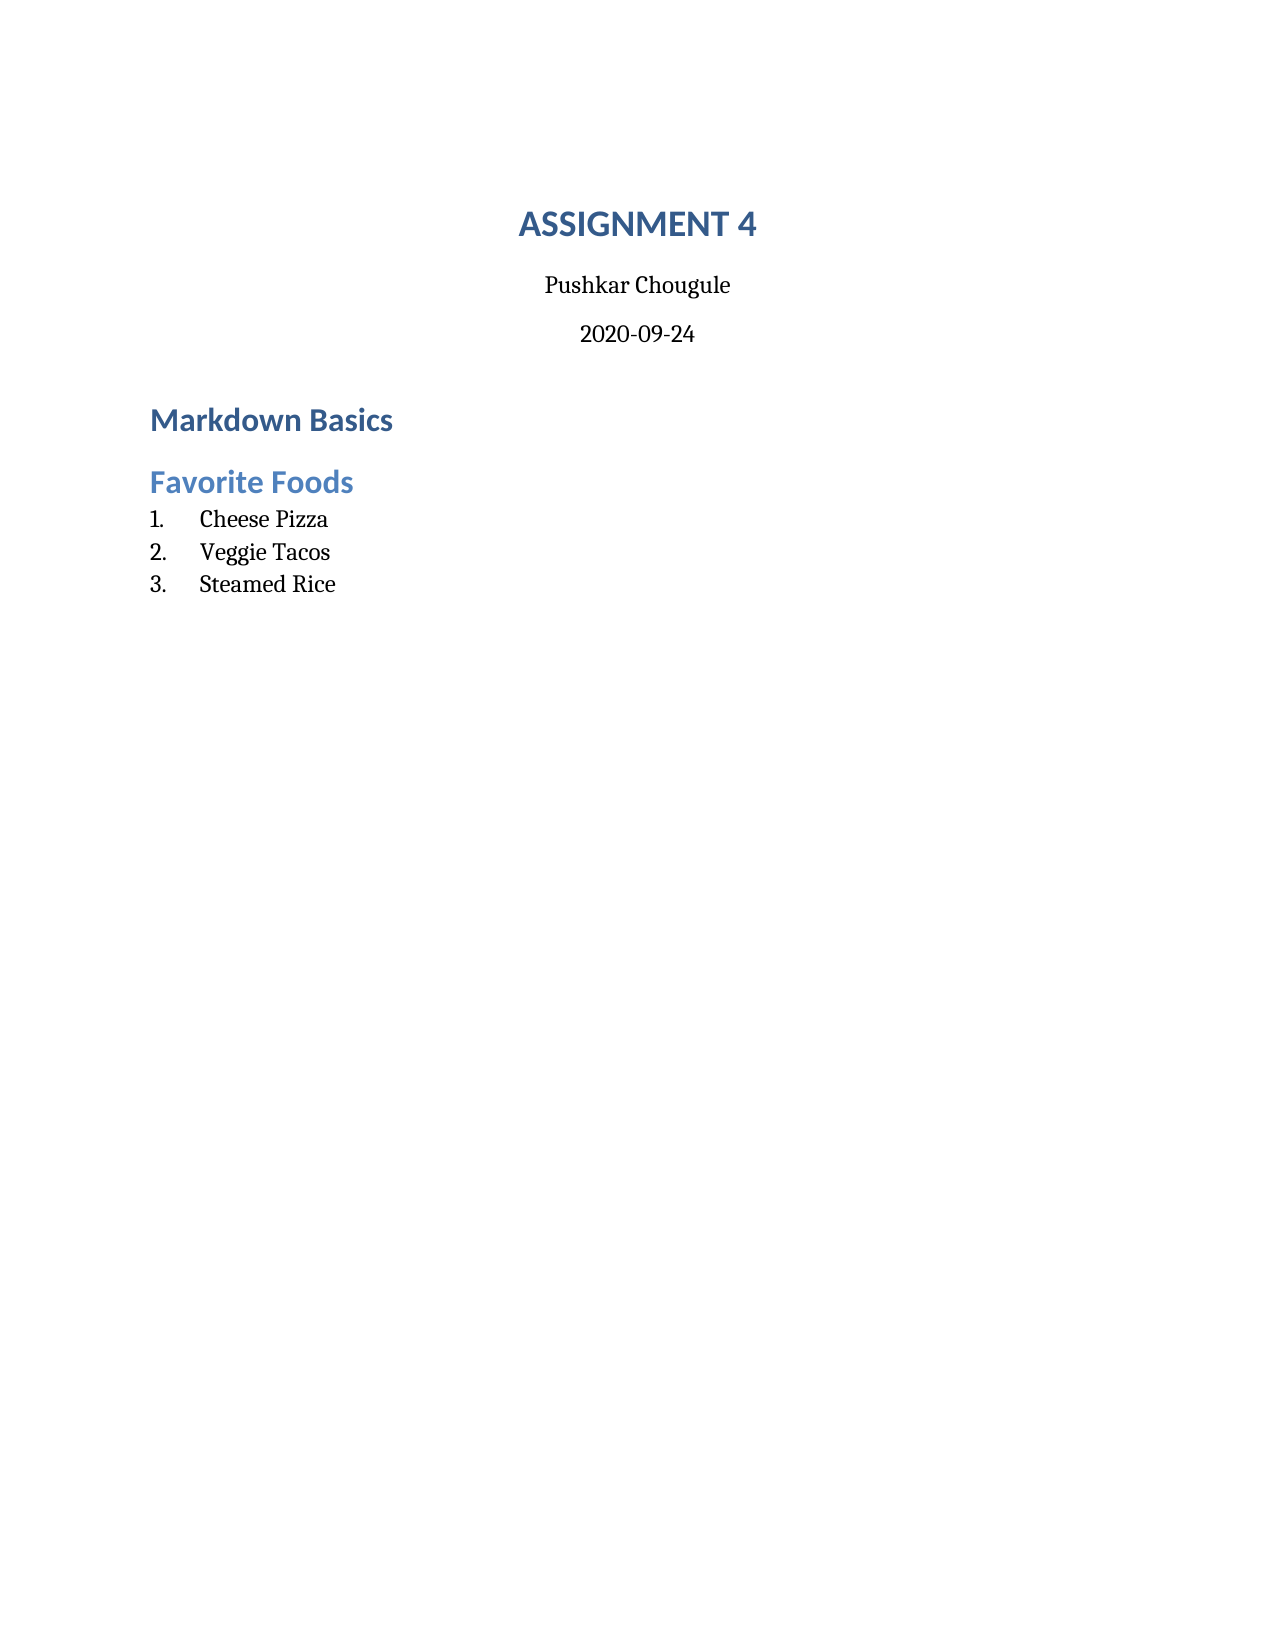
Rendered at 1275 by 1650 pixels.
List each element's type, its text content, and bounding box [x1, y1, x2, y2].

subtitle Markdown Basics [150, 399, 1125, 440]
text 2020-09-24 [150, 320, 1125, 349]
title ASSIGNMENT 4 [150, 200, 1125, 246]
text Pushkar Chougule [150, 271, 1125, 299]
list Steamed Rice [150, 570, 1125, 599]
list Cheese Pizza [150, 505, 1125, 534]
list Veggie Tacos [150, 538, 1125, 566]
subtitle Favorite Foods [150, 461, 1125, 501]
